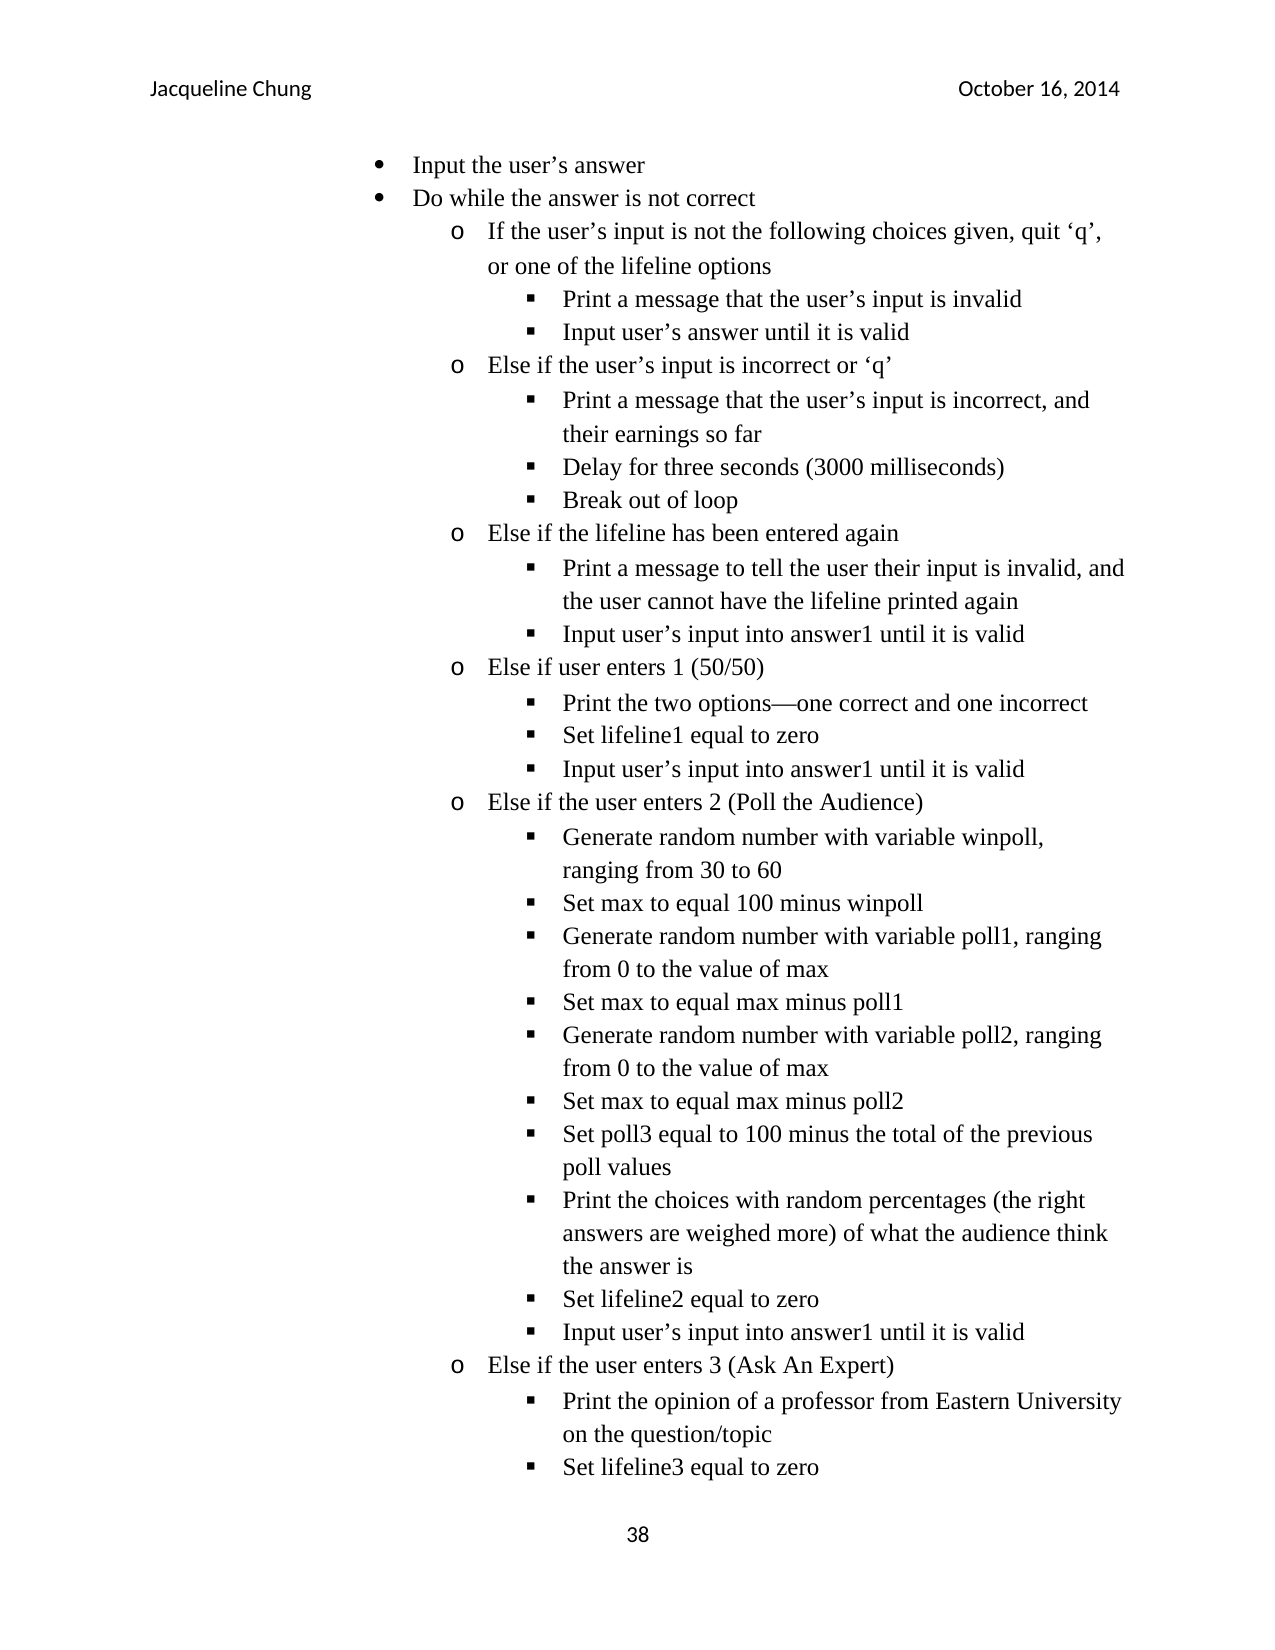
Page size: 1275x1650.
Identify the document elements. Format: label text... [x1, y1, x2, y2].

list Set max to equal max minus poll2 [525, 1086, 1125, 1115]
list Set lifeline2 equal to zero [525, 1284, 1125, 1313]
list Print a message to tell the user their input is invalid, and the user cannot have the lifeline printed again [525, 553, 1125, 615]
list Else if the user’s input is incorrect or ‘q’ [450, 350, 1125, 381]
list Else if the user enters 3 (Ask An Expert) [450, 1350, 1125, 1381]
list Input user’s input into answer1 until it is valid [525, 754, 1125, 782]
list If the user’s input is not the following choices given, quit ‘q’, or one of the lifeline options [450, 216, 1125, 280]
list Input user’s answer until it is valid [525, 317, 1125, 346]
list Else if the lifeline has been entered again [450, 518, 1125, 548]
list Set max to equal 100 minus winpoll [525, 888, 1125, 917]
list Do while the answer is not correct [375, 183, 1125, 212]
list Input the user’s answer [375, 150, 1125, 179]
list Delay for three seconds (3000 milliseconds) [525, 452, 1125, 480]
list Set max to equal max minus poll1 [525, 987, 1125, 1016]
list Generate random number with variable winpoll, ranging from 30 to 60 [525, 822, 1125, 884]
list Set poll3 equal to 100 minus the total of the previous poll values [525, 1119, 1125, 1181]
list Else if user enters 1 (50/50) [450, 652, 1125, 683]
list Print the two options—one correct and one incorrect [525, 688, 1125, 716]
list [525, 1317, 1125, 1346]
list Generate random number with variable poll2, ranging from 0 to the value of max [525, 1020, 1125, 1082]
list Print the opinion of a professor from Eastern University on the question/topic [525, 1386, 1125, 1448]
list Print a message that the user’s input is invalid [525, 284, 1125, 313]
list Else if the user enters 2 (Poll the Audience) [450, 787, 1125, 817]
list Print the choices with random percentages (the right answers are weighed more) of what the audience think the answer is [525, 1185, 1125, 1280]
list Set lifeline3 equal to zero [525, 1452, 1125, 1481]
list Break out of loop [525, 485, 1125, 513]
list Print a message that the user’s input is incorrect, and their earnings so far [525, 386, 1125, 447]
list Set lifeline1 equal to zero [525, 721, 1125, 749]
list Generate random number with variable poll1, ranging from 0 to the value of max [525, 921, 1125, 983]
list Input user’s input into answer1 until it is valid [525, 619, 1125, 648]
